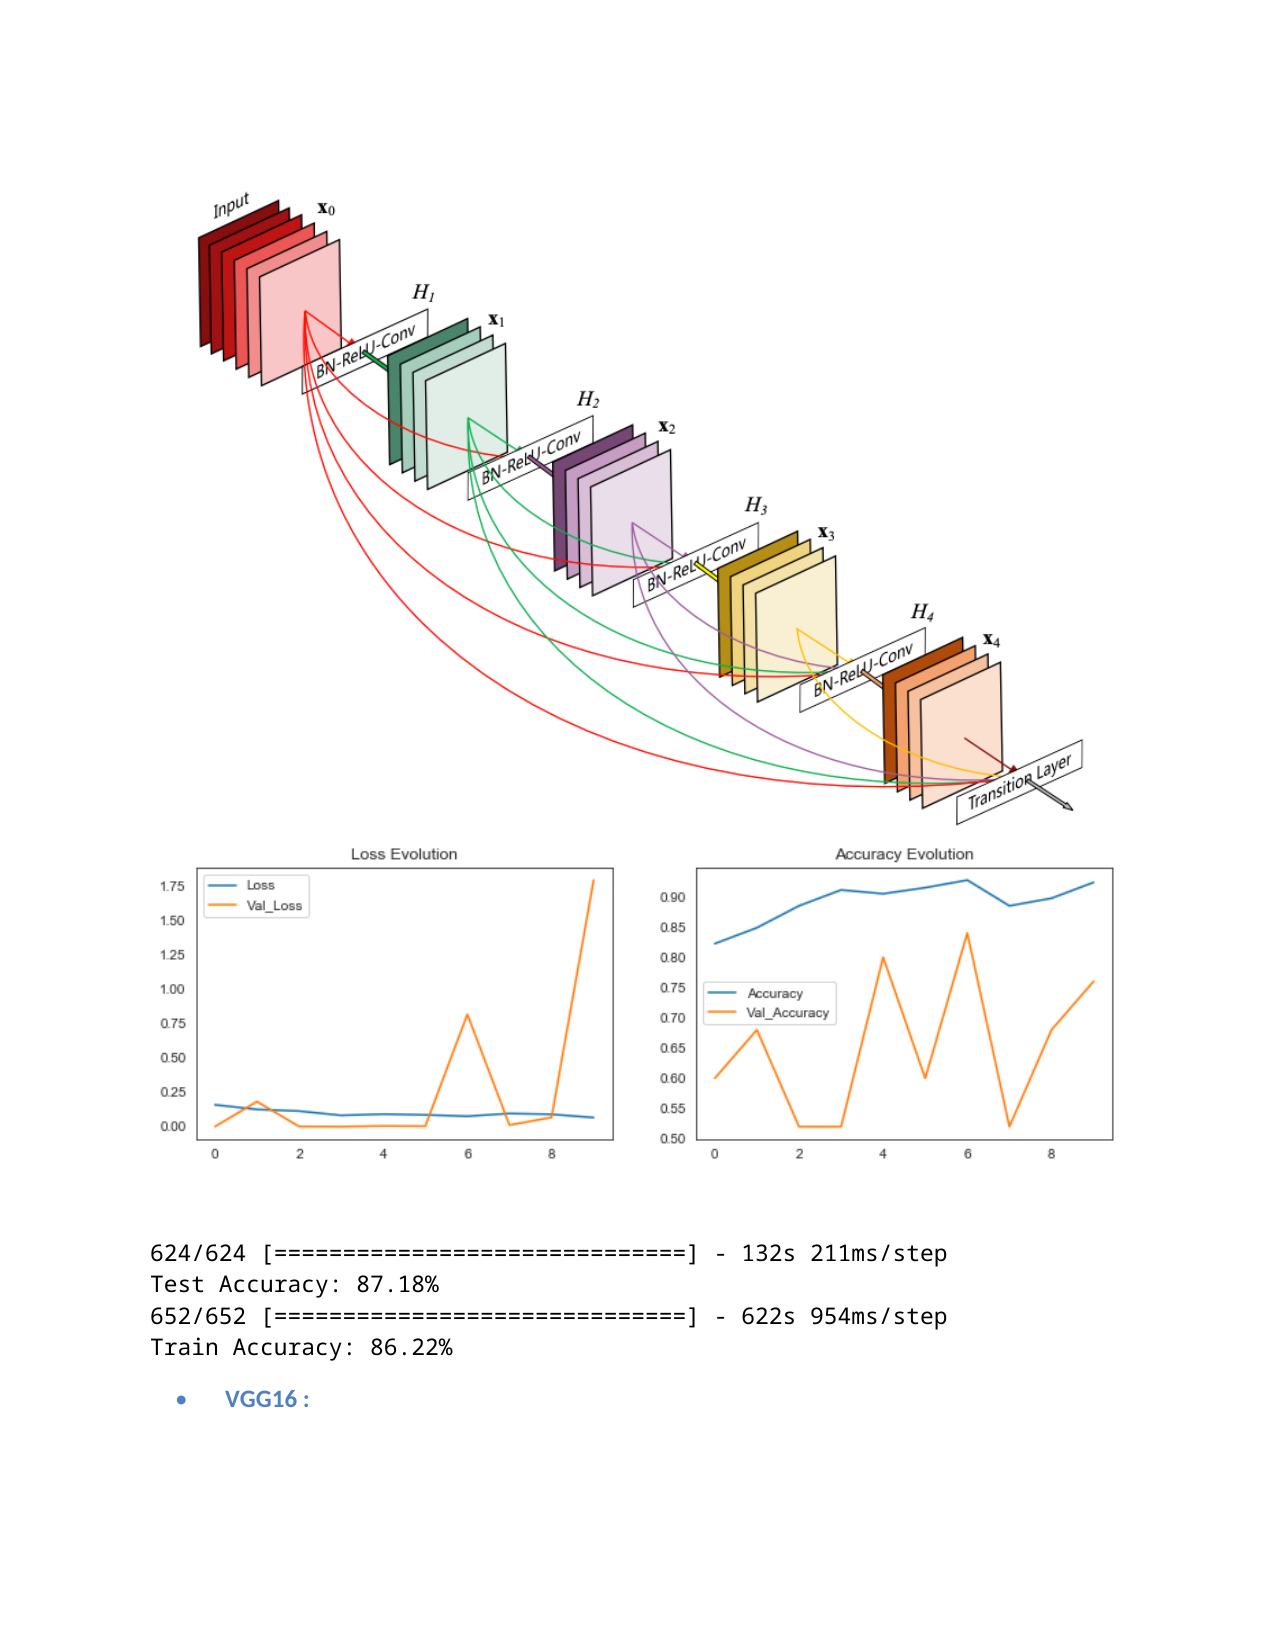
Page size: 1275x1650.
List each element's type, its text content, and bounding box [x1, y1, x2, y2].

text 624/624 [==============================] - 132s 211ms/step Test Accuracy: 87.18% 652/652 [==============================] - 622s 954ms/step Train Accuracy: 86.22% [150, 1237, 1125, 1362]
subtitle VGG16 : [175, 1383, 1125, 1413]
picture [150, 150, 1125, 1171]
